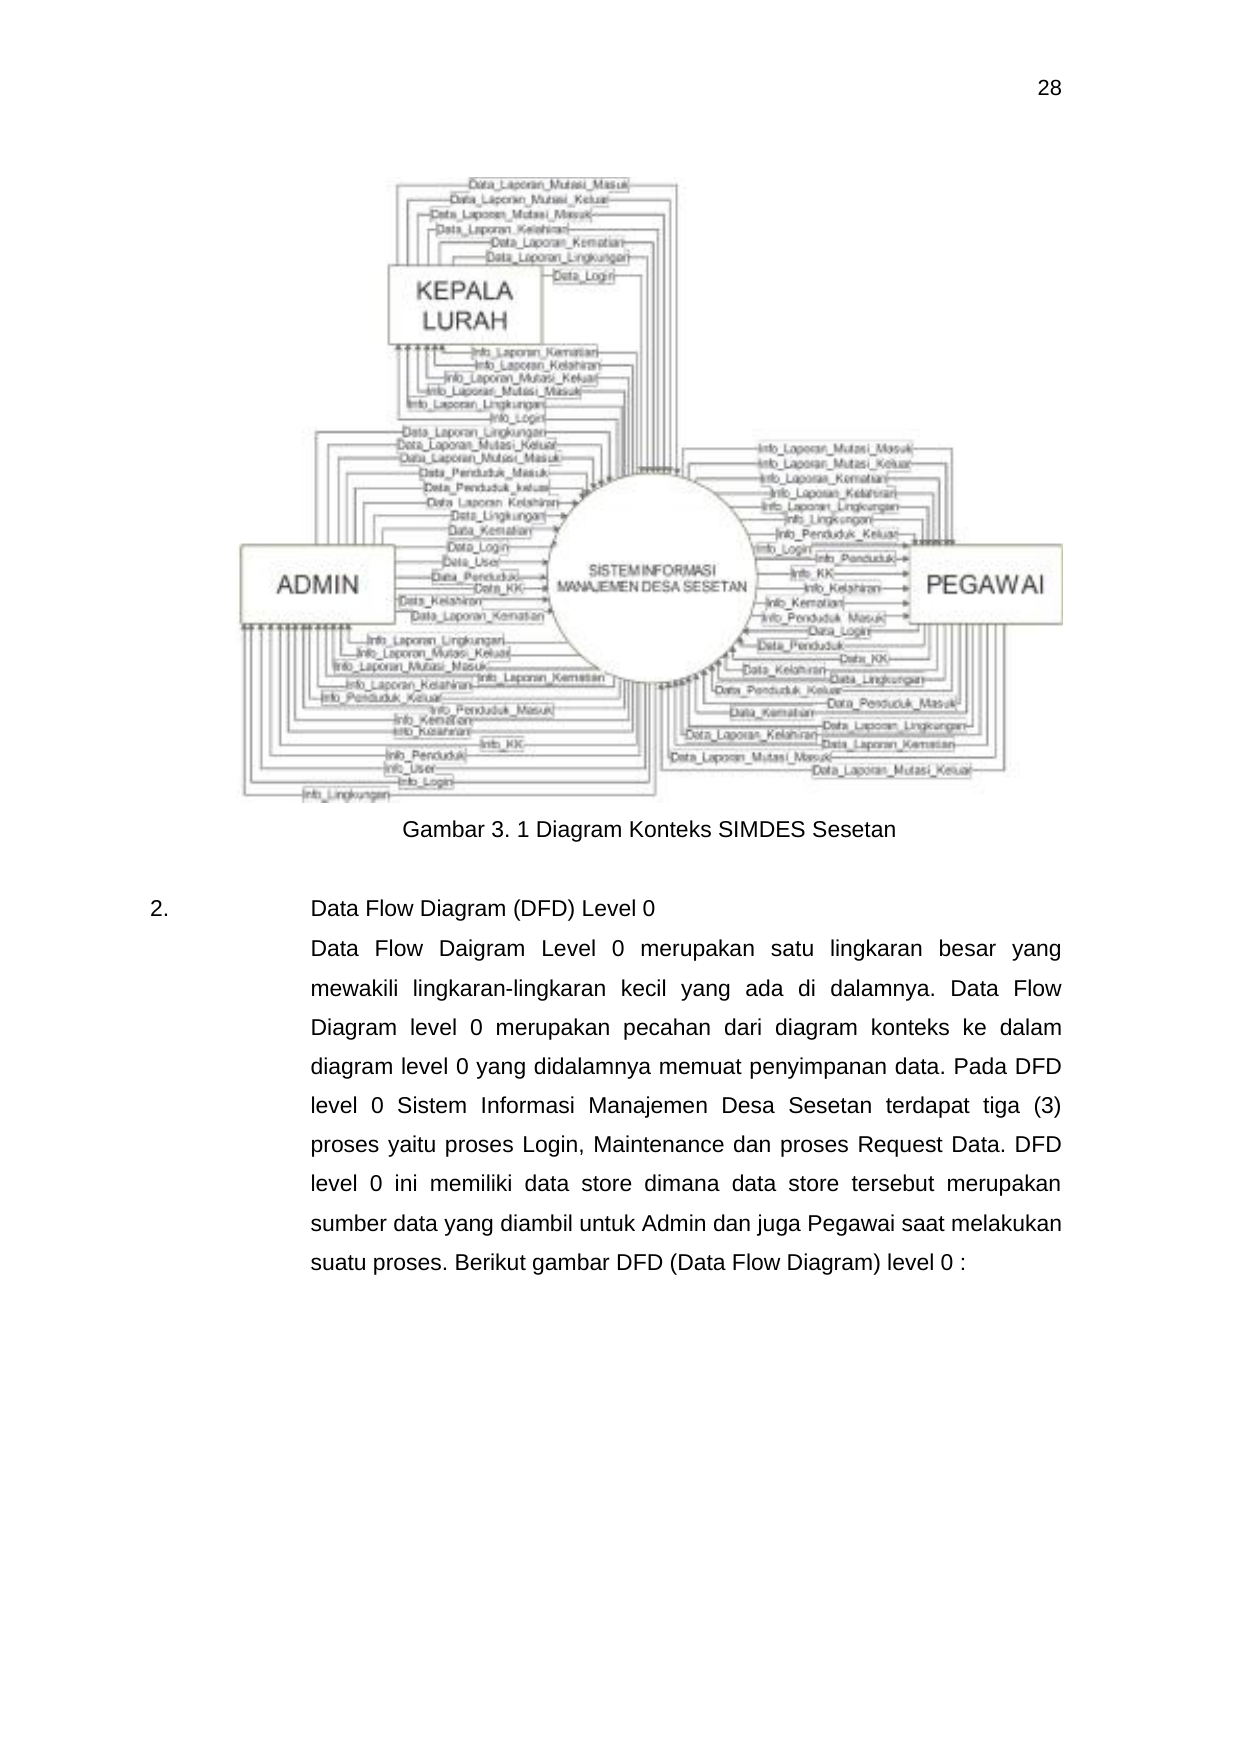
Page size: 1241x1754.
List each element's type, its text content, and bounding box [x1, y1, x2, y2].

list Data Flow Diagram (DFD) Level 0 [150, 895, 1090, 921]
picture [236, 177, 1063, 803]
text Data Flow Daigram Level 0 merupakan satu lingkaran besar yang mewakili lingkaran-lingkaran kecil yang ada di dalamnya. Data Flow Diagram level 0 merupakan pecahan dari diagram konteks ke dalam diagram level 0 yang didalamnya memuat penyimpanan data. Pada DFD level 0 Sistem Informasi Manajemen Desa Sesetan terdapat tiga (3) proses yaitu proses Login, Maintenance dan proses Request Data. DFD level 0 ini memiliki data store dimana data store tersebut merupakan sumber data yang diambil untuk Admin dan juga Pegawai saat melakukan suatu proses. Berikut gambar DFD (Data Flow Diagram) level 0 : [310, 935, 1062, 1275]
text 28 [1037, 74, 1090, 100]
text Gambar 3. 1 Diagram Konteks SIMDES Sesetan [402, 816, 1090, 842]
